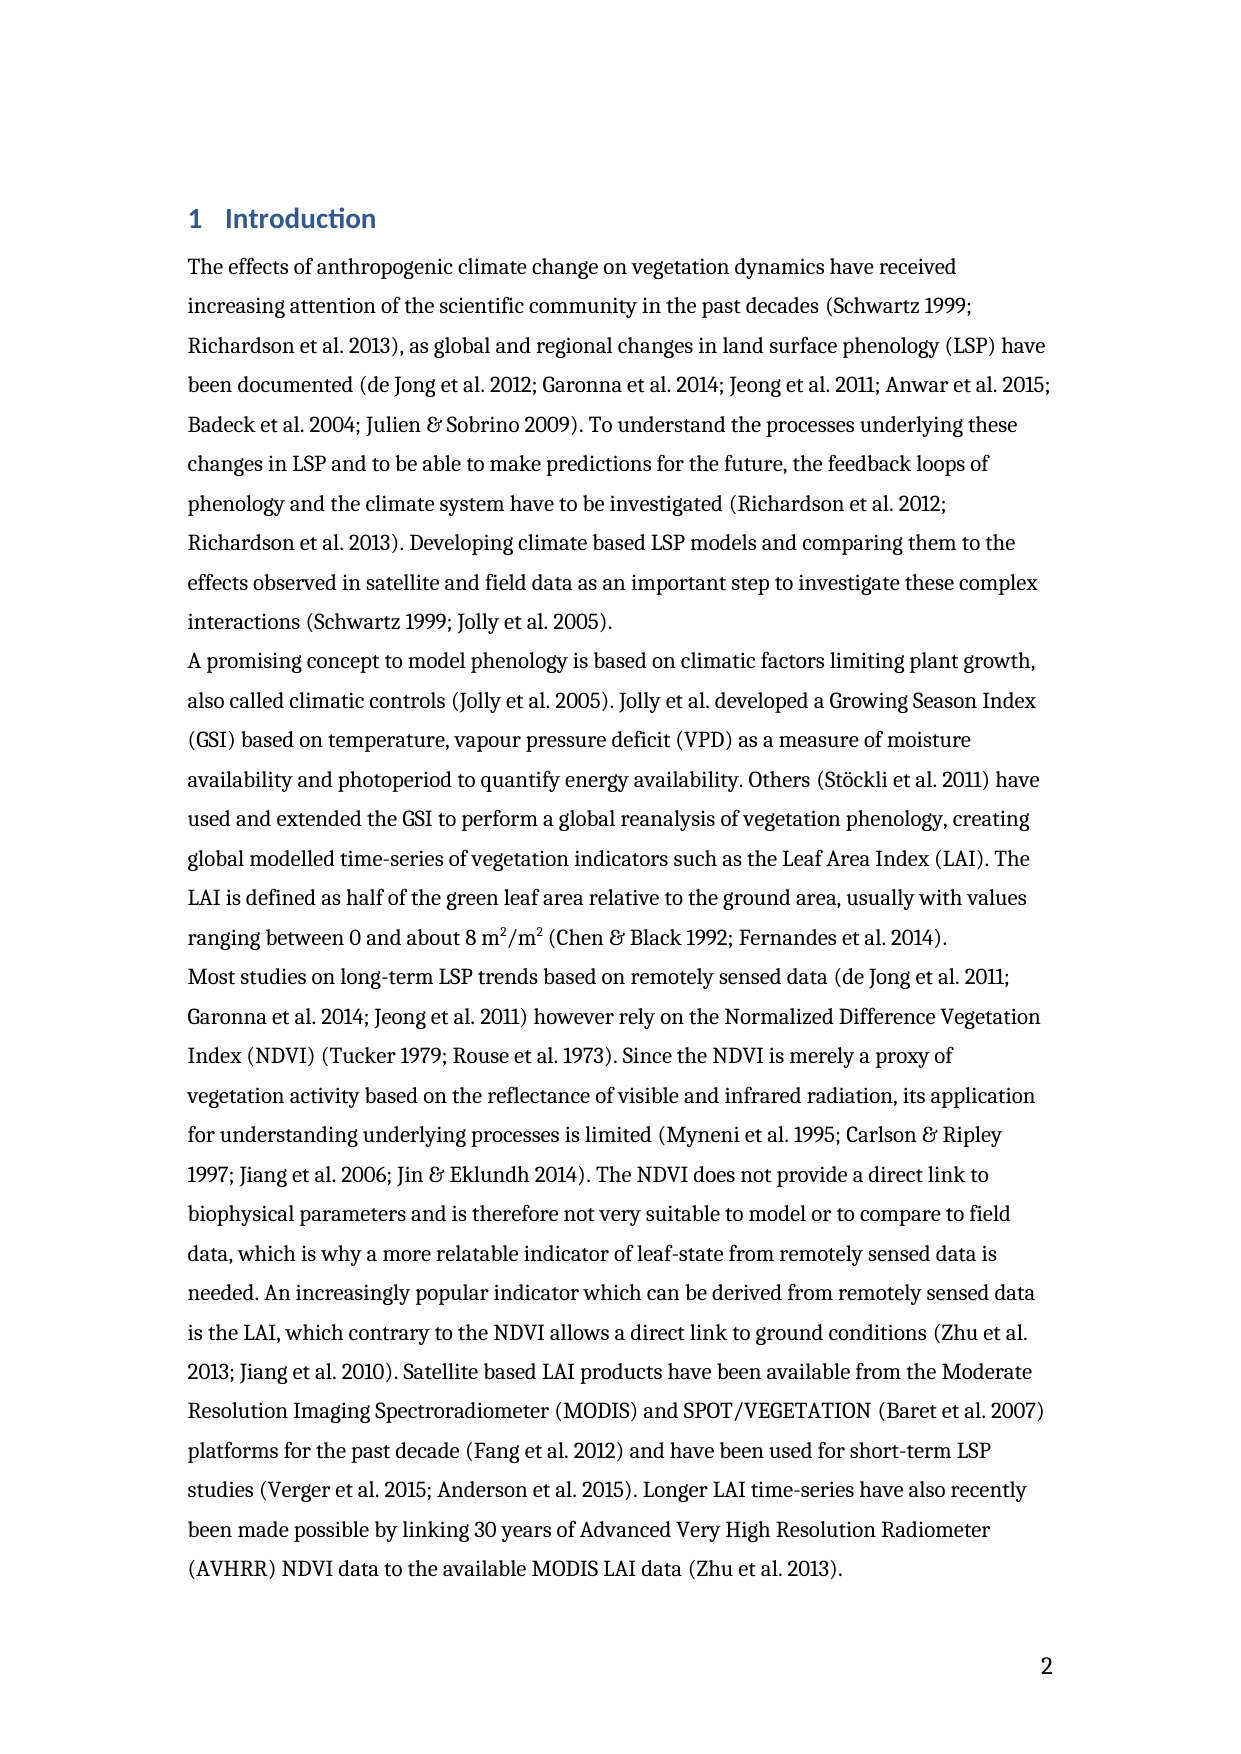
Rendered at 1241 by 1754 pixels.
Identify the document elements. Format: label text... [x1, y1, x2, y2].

text A promising concept to model phenology is based on climatic factors limiting plant growth, also called climatic controls (Jolly et al. 2005). Jolly et al. developed a Growing Season Index (GSI) based on temperature, vapour pressure deficit (VPD) as a measure of moisture availability and photoperiod to quantify energy availability. Others (Stöckli et al. 2011) have used and extended the GSI to perform a global reanalysis of vegetation phenology, creating global modelled time-series of vegetation indicators such as the Leaf Area Index (LAI). The LAI is defined as half of the green leaf area relative to the ground area, usually with values ranging between 0 and about 8 m2/m2 (Chen & Black 1992; Fernandes et al. 2014). [187, 648, 1053, 951]
text Most studies on long-term LSP trends based on remotely sensed data (de Jong et al. 2011; Garonna et al. 2014; Jeong et al. 2011) however rely on the Normalized Difference Vegetation Index (NDVI) (Tucker 1979; Rouse et al. 1973). Since the NDVI is merely a proxy of vegetation activity based on the reflectance of visible and infrared radiation, its application for understanding underlying processes is limited (Myneni et al. 1995; Carlson & Ripley 1997; Jiang et al. 2006; Jin & Eklundh 2014). The NDVI does not provide a direct link to biophysical parameters and is therefore not very suitable to model or to compare to field data, which is why a more relatable indicator of leaf-state from remotely sensed data is needed. An increasingly popular indicator which can be derived from remotely sensed data is the LAI, which contrary to the NDVI allows a direct link to ground conditions (Zhu et al. 2013; Jiang et al. 2010). Satellite based LAI products have been available from the Moderate Resolution Imaging Spectroradiometer (MODIS) and SPOT/VEGETATION (Baret et al. 2007) platforms for the past decade (Fang et al. 2012) and have been used for short-term LSP studies (Verger et al. 2015; Anderson et al. 2015). Longer LAI time-series have also recently been made possible by linking 30 years of Advanced Very High Resolution Radiometer (AVHRR) NDVI data to the available MODIS LAI data (Zhu et al. 2013). [187, 964, 1053, 1583]
text The effects of anthropogenic climate change on vegetation dynamics have received increasing attention of the scientific community in the past decades (Schwartz 1999; Richardson et al. 2013), as global and regional changes in land surface phenology (LSP) have been documented (de Jong et al. 2012; Garonna et al. 2014; Jeong et al. 2011; Anwar et al. 2015; Badeck et al. 2004; Julien & Sobrino 2009). To understand the processes underlying these changes in LSP and to be able to make predictions for the future, the feedback loops of phenology and the climate system have to be investigated (Richardson et al. 2012; Richardson et al. 2013). Developing climate based LSP models and comparing them to the effects observed in satellite and field data as an important step to investigate these complex interactions (Schwartz 1999; Jolly et al. 2005). [187, 253, 1053, 635]
subtitle Introduction [187, 200, 1053, 236]
